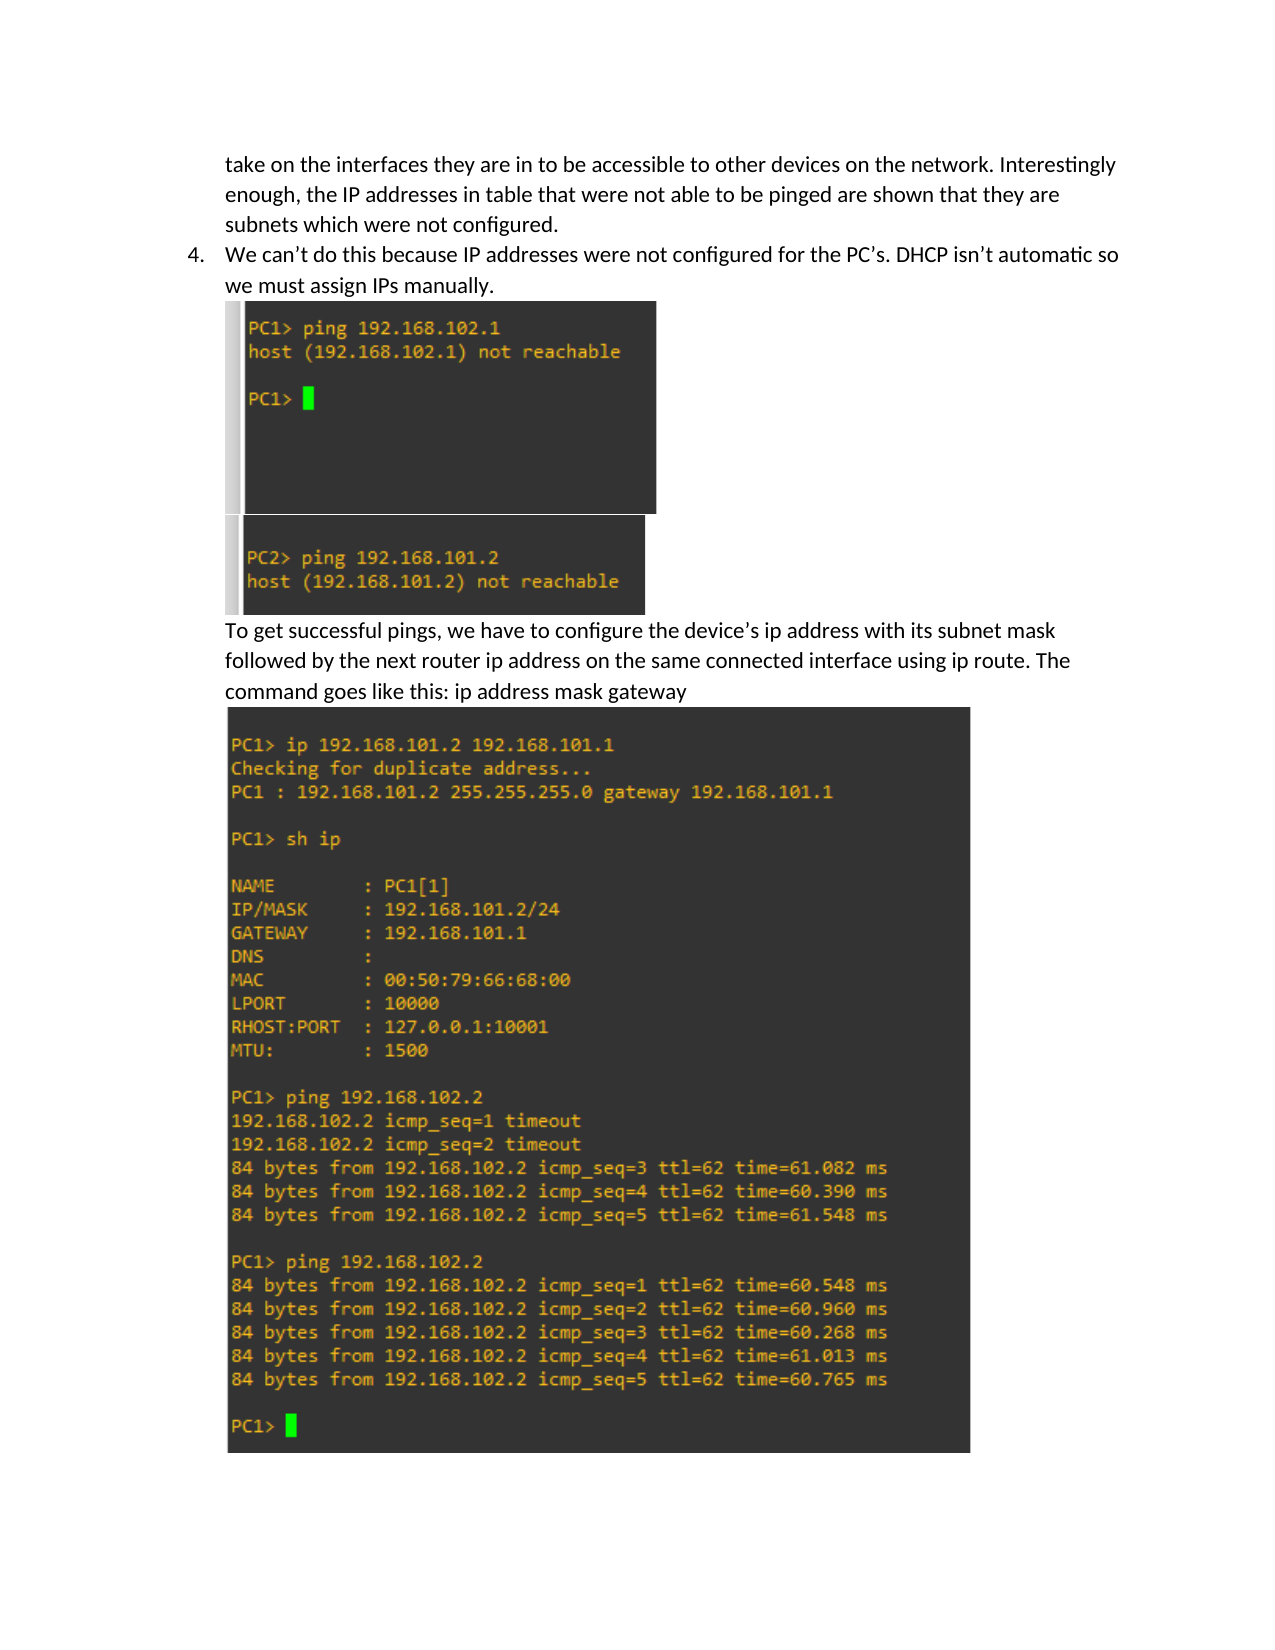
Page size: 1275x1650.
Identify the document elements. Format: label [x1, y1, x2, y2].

list [187, 150, 1125, 238]
list [187, 241, 1125, 1452]
picture [225, 707, 971, 1453]
picture [225, 301, 657, 514]
picture [225, 515, 646, 615]
